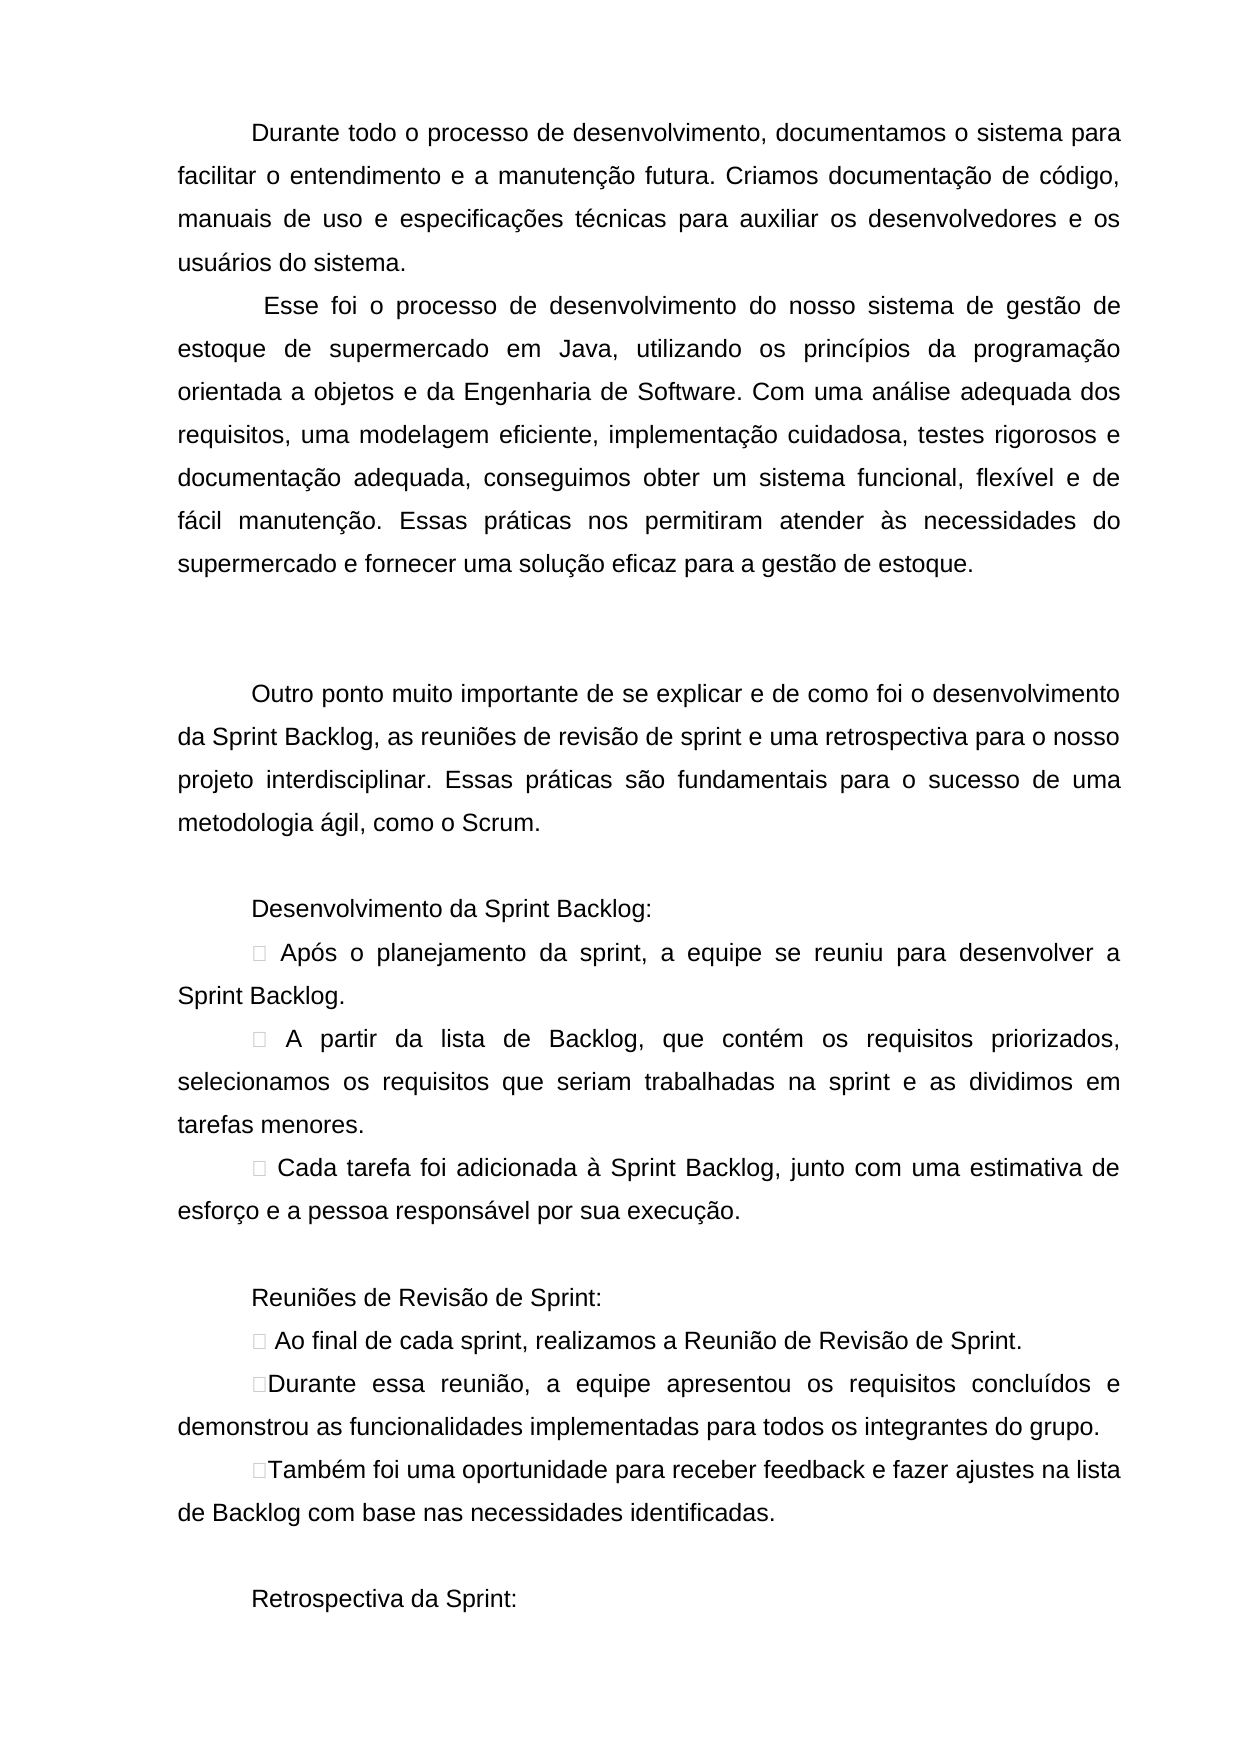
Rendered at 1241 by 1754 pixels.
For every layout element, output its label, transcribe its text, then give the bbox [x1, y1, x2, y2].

text Reuniões de Revisão de Sprint: [177, 1282, 1122, 1311]
text 🔘 Cada tarefa foi adicionada à Sprint Backlog, junto com uma estimativa de esforço e a pessoa responsável por sua execução. [177, 1153, 1122, 1225]
text 🔘Durante essa reunião, a equipe apresentou os requisitos concluídos e demonstrou as funcionalidades implementadas para todos os integrantes do grupo. [177, 1369, 1122, 1441]
text Outro ponto muito importante de se explicar e de como foi o desenvolvimento da Sprint Backlog, as reuniões de revisão de sprint e uma retrospectiva para o nosso projeto interdisciplinar. Essas práticas são fundamentais para o sucesso de uma metodologia ágil, como o Scrum. [177, 679, 1122, 837]
text Retrospectiva da Sprint: [177, 1584, 1122, 1613]
text 🔘 Ao final de cada sprint, realizamos a Reunião de Revisão de Sprint. [177, 1326, 1122, 1354]
text Durante todo o processo de desenvolvimento, documentamos o sistema para facilitar o entendimento e a manutenção futura. Criamos documentação de código, manuais de uso e especificações técnicas para auxiliar os desenvolvedores e os usuários do sistema. [177, 118, 1122, 276]
text Desenvolvimento da Sprint Backlog: [177, 894, 1122, 923]
text 🔘 A partir da lista de Backlog, que contém os requisitos priorizados, selecionamos os requisitos que seriam trabalhadas na sprint e as dividimos em tarefas menores. [177, 1024, 1122, 1139]
text Esse foi o processo de desenvolvimento do nosso sistema de gestão de estoque de supermercado em Java, utilizando os princípios da programação orientada a objetos e da Engenharia de Software. Com uma análise adequada dos requisitos, uma modelagem eficiente, implementação cuidadosa, testes rigorosos e documentação adequada, conseguimos obter um sistema funcional, flexível e de fácil manutenção. Essas práticas nos permitiram atender às necessidades do supermercado e fornecer uma solução eficaz para a gestão de estoque. [177, 291, 1122, 578]
text 🔘 Após o planejamento da sprint, a equipe se reuniu para desenvolver a Sprint Backlog. [177, 937, 1122, 1009]
text 🔘Também foi uma oportunidade para receber feedback e fazer ajustes na lista de Backlog com base nas necessidades identificadas. [177, 1455, 1122, 1527]
